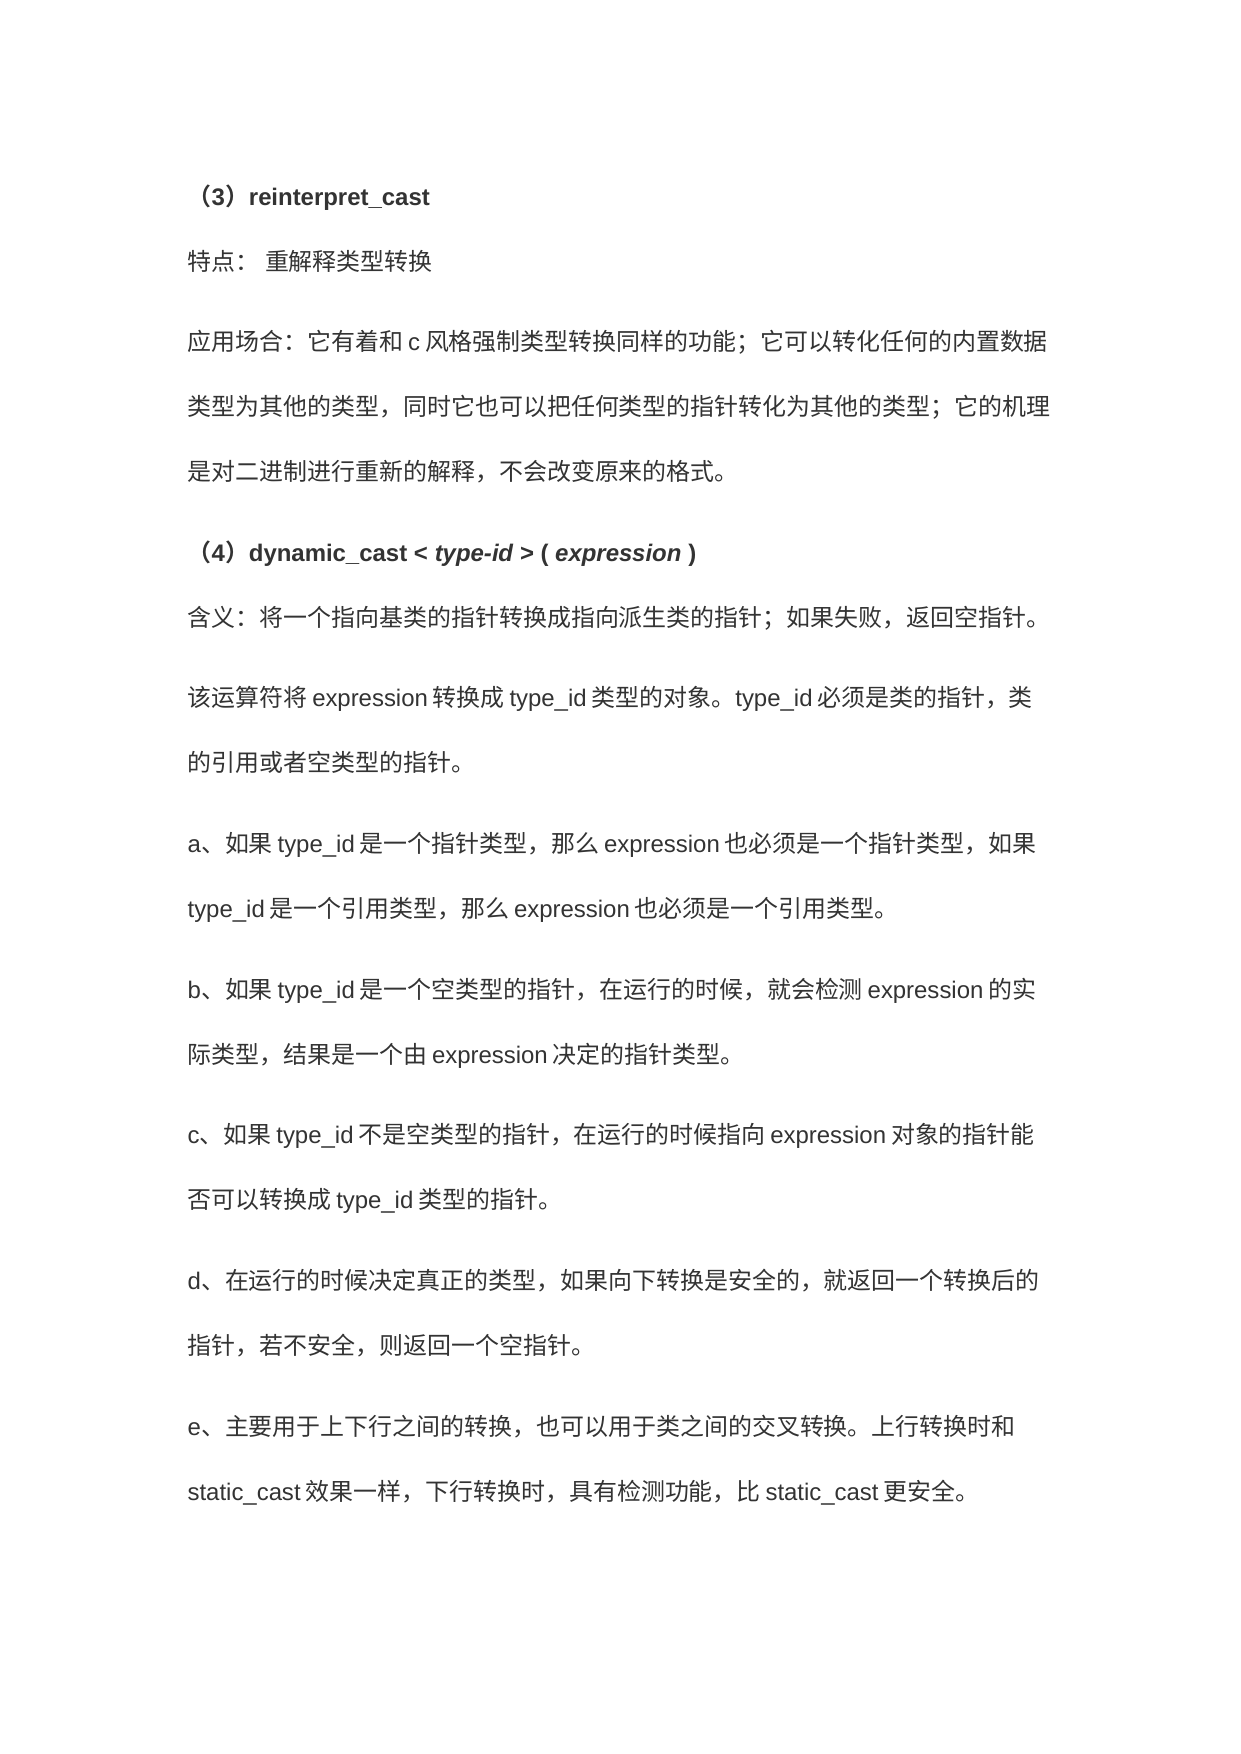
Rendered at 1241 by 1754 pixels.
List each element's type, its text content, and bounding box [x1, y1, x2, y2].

text （3）reinterpret_cast [187, 162, 1053, 227]
text d、在运行的时候决定真正的类型，如果向下转换是安全的，就返回一个转换后的指针，若不安全，则返回一个空指针。 [187, 1246, 1053, 1376]
text 含义：将一个指向基类的指针转换成指向派生类的指针；如果失败，返回空指针。 [187, 583, 1053, 648]
text b、如果type_id是一个空类型的指针，在运行的时候，就会检测expression的实际类型，结果是一个由expression决定的指针类型。 [187, 955, 1053, 1085]
text 特点： 重解释类型转换 [187, 227, 1053, 292]
text e、主要用于上下行之间的转换，也可以用于类之间的交叉转换。上行转换时和static_cast效果一样，下行转换时，具有检测功能，比static_cast更安全。 [187, 1392, 1053, 1522]
text 该运算符将expression转换成type_id类型的对象。type_id必须是类的指针，类的引用或者空类型的指针。 [187, 664, 1053, 794]
text c、如果type_id不是空类型的指针，在运行的时候指向expression对象的指针能否可以转换成type_id类型的指针。 [187, 1101, 1053, 1231]
text （4）dynamic_cast < type-id > ( expression ) [187, 518, 1053, 583]
text 应用场合：它有着和c风格强制类型转换同样的功能；它可以转化任何的内置数据类型为其他的类型，同时它也可以把任何类型的指针转化为其他的类型；它的机理是对二进制进行重新的解释，不会改变原来的格式。 [187, 308, 1053, 503]
text a、如果type_id是一个指针类型，那么expression也必须是一个指针类型，如果type_id是一个引用类型，那么expression也必须是一个引用类型。 [187, 809, 1053, 939]
